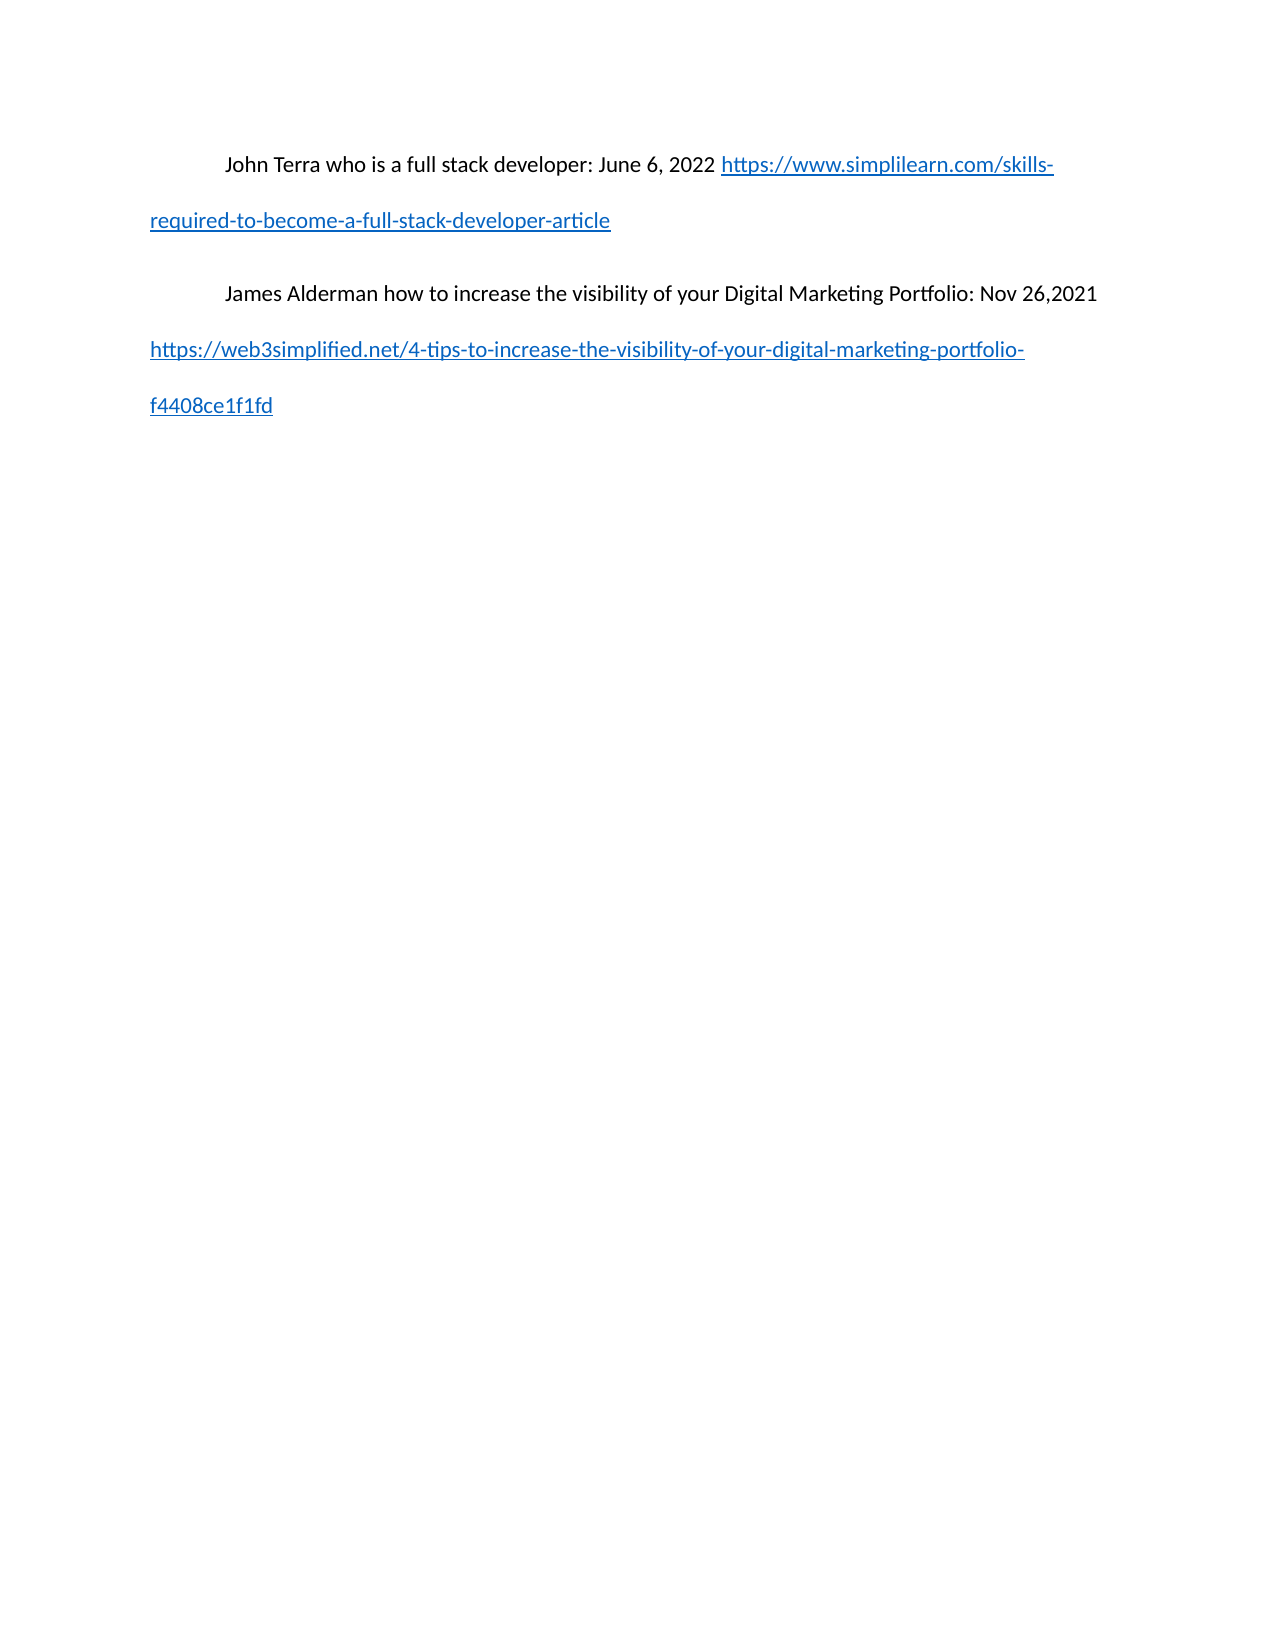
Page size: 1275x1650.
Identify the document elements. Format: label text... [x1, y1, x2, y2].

text John Terra who is a full stack developer: June 6, 2022 https://www.simplilearn.com/skills-required-to-become-a-full-stack-developer-article [150, 150, 1125, 234]
text James Alderman how to increase the visibility of your Digital Marketing Portfolio: Nov 26,2021 https://web3simplified.net/4-tips-to-increase-the-visibility-of-your-digital-marketing-portfolio-f4408ce1f1fd [150, 279, 1125, 419]
